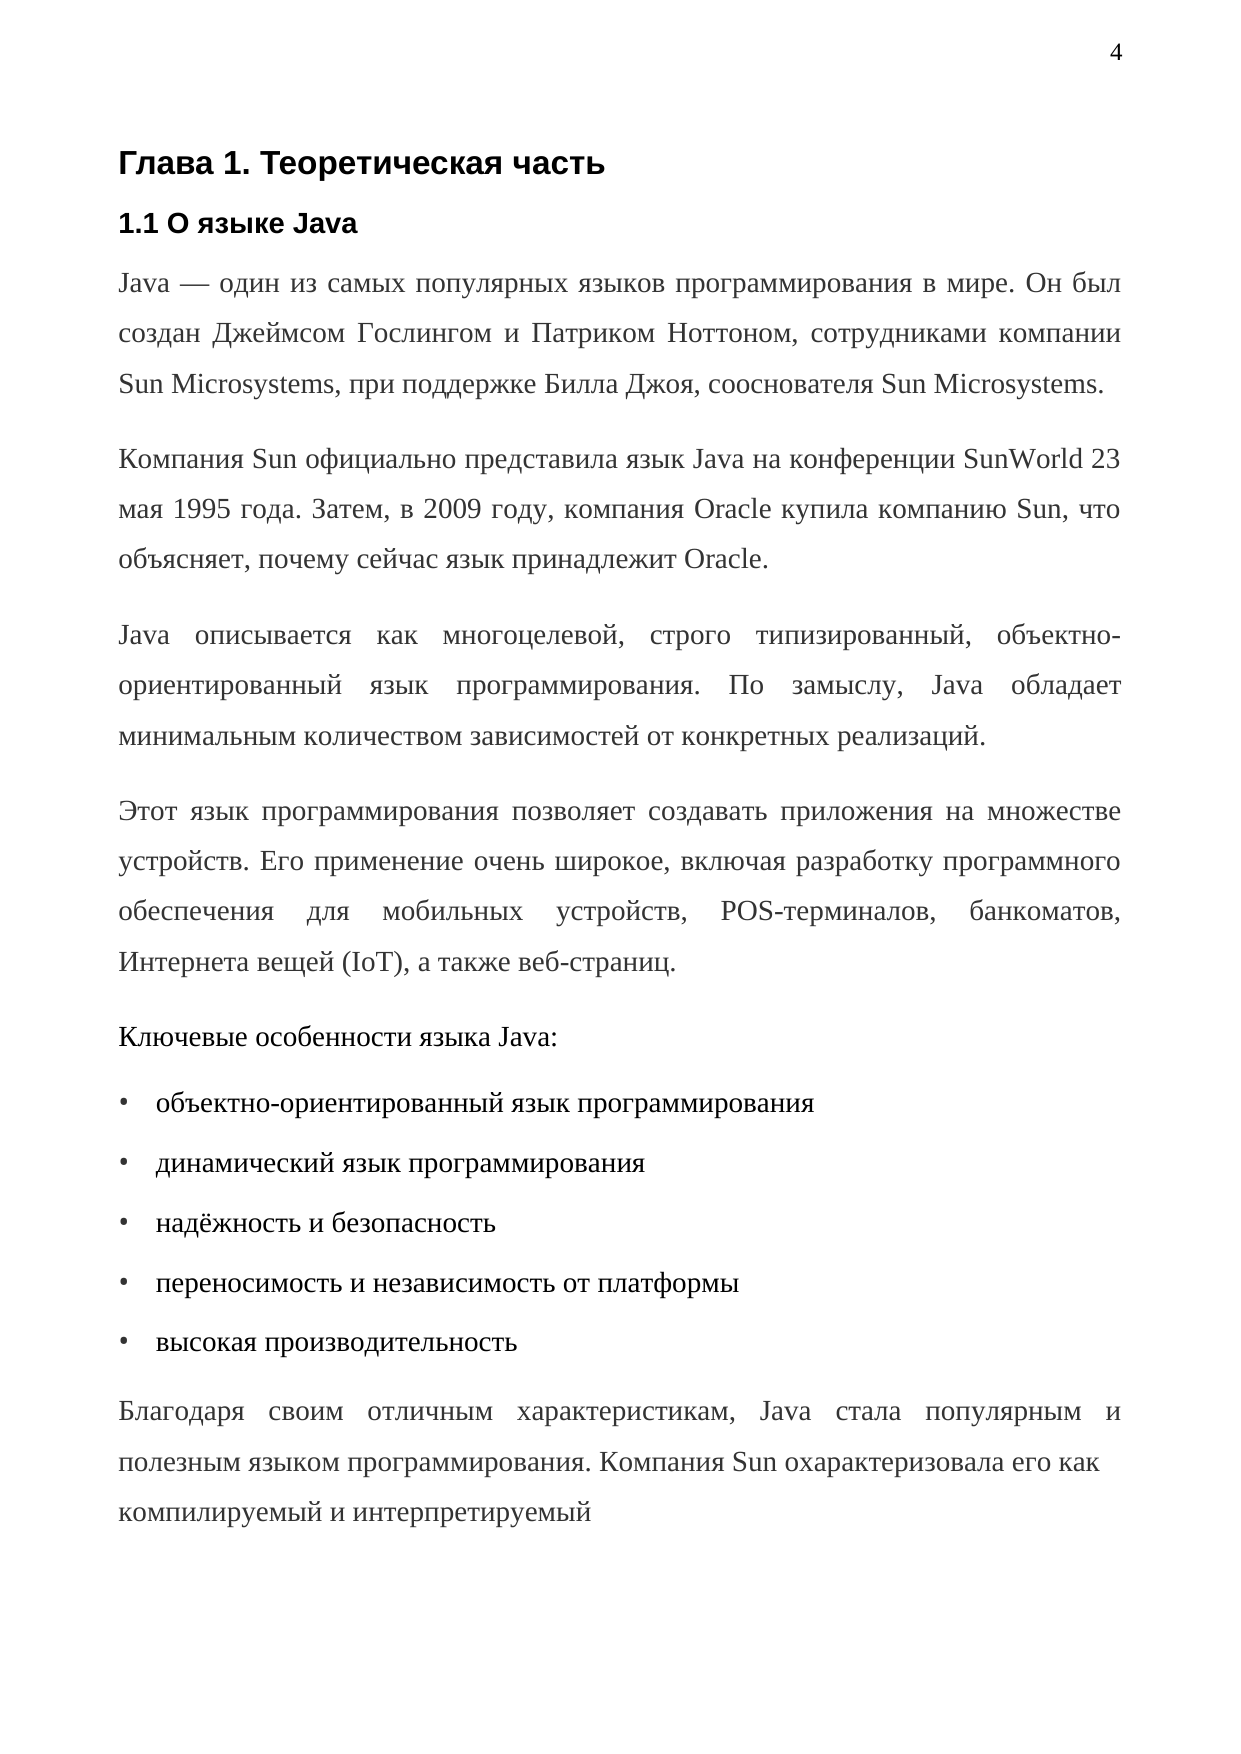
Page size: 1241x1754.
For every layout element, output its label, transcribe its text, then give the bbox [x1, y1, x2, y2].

text Java — один из самых популярных языков программирования в мире. Он был создан Джеймсом Гослингом и Патриком Ноттоном, сотрудниками компании Sun Microsystems, при поддержке Билла Джоя, сооснователя Sun Microsystems. [118, 265, 1122, 399]
list надёжность и безопасность [118, 1189, 1122, 1249]
text Компания Sun официально представила язык Java на конференции SunWorld 23 мая 1995 года. Затем, в 2009 году, компания Oracle купила компанию Sun, что объясняет, почему сейчас язык принадлежит Oracle. [118, 441, 1122, 575]
subtitle 1.1 О языке Java [118, 207, 1122, 240]
text компилируемый и интерпретируемый [118, 1494, 1122, 1528]
subtitle Глава 1. Теоретическая часть [118, 143, 1122, 182]
text Благодаря своим отличным характеристикам, Java стала популярным и полезным языком программирования. Компания Sun охарактеризовала его как [118, 1393, 1122, 1477]
text Этот язык программирования позволяет создавать приложения на множестве устройств. Его применение очень широкое, включая разработку программного обеспечения для мобильных устройств, POS-терминалов, банкоматов, Интернета вещей (IoT), а также веб-страниц. [118, 793, 1122, 977]
list динамический язык программирования [118, 1129, 1122, 1189]
text Java описывается как многоцелевой, строго типизированный, объектно-ориентированный язык программирования. По замыслу, Java обладает минимальным количеством зависимостей от конкретных реализаций. [118, 617, 1122, 751]
text Ключевые особенности языка Java: [118, 1019, 1122, 1053]
list переносимость и независимость от платформы [118, 1249, 1122, 1309]
list высокая производительность [118, 1309, 1122, 1368]
list объектно-ориентированный язык программирования [118, 1069, 1122, 1129]
